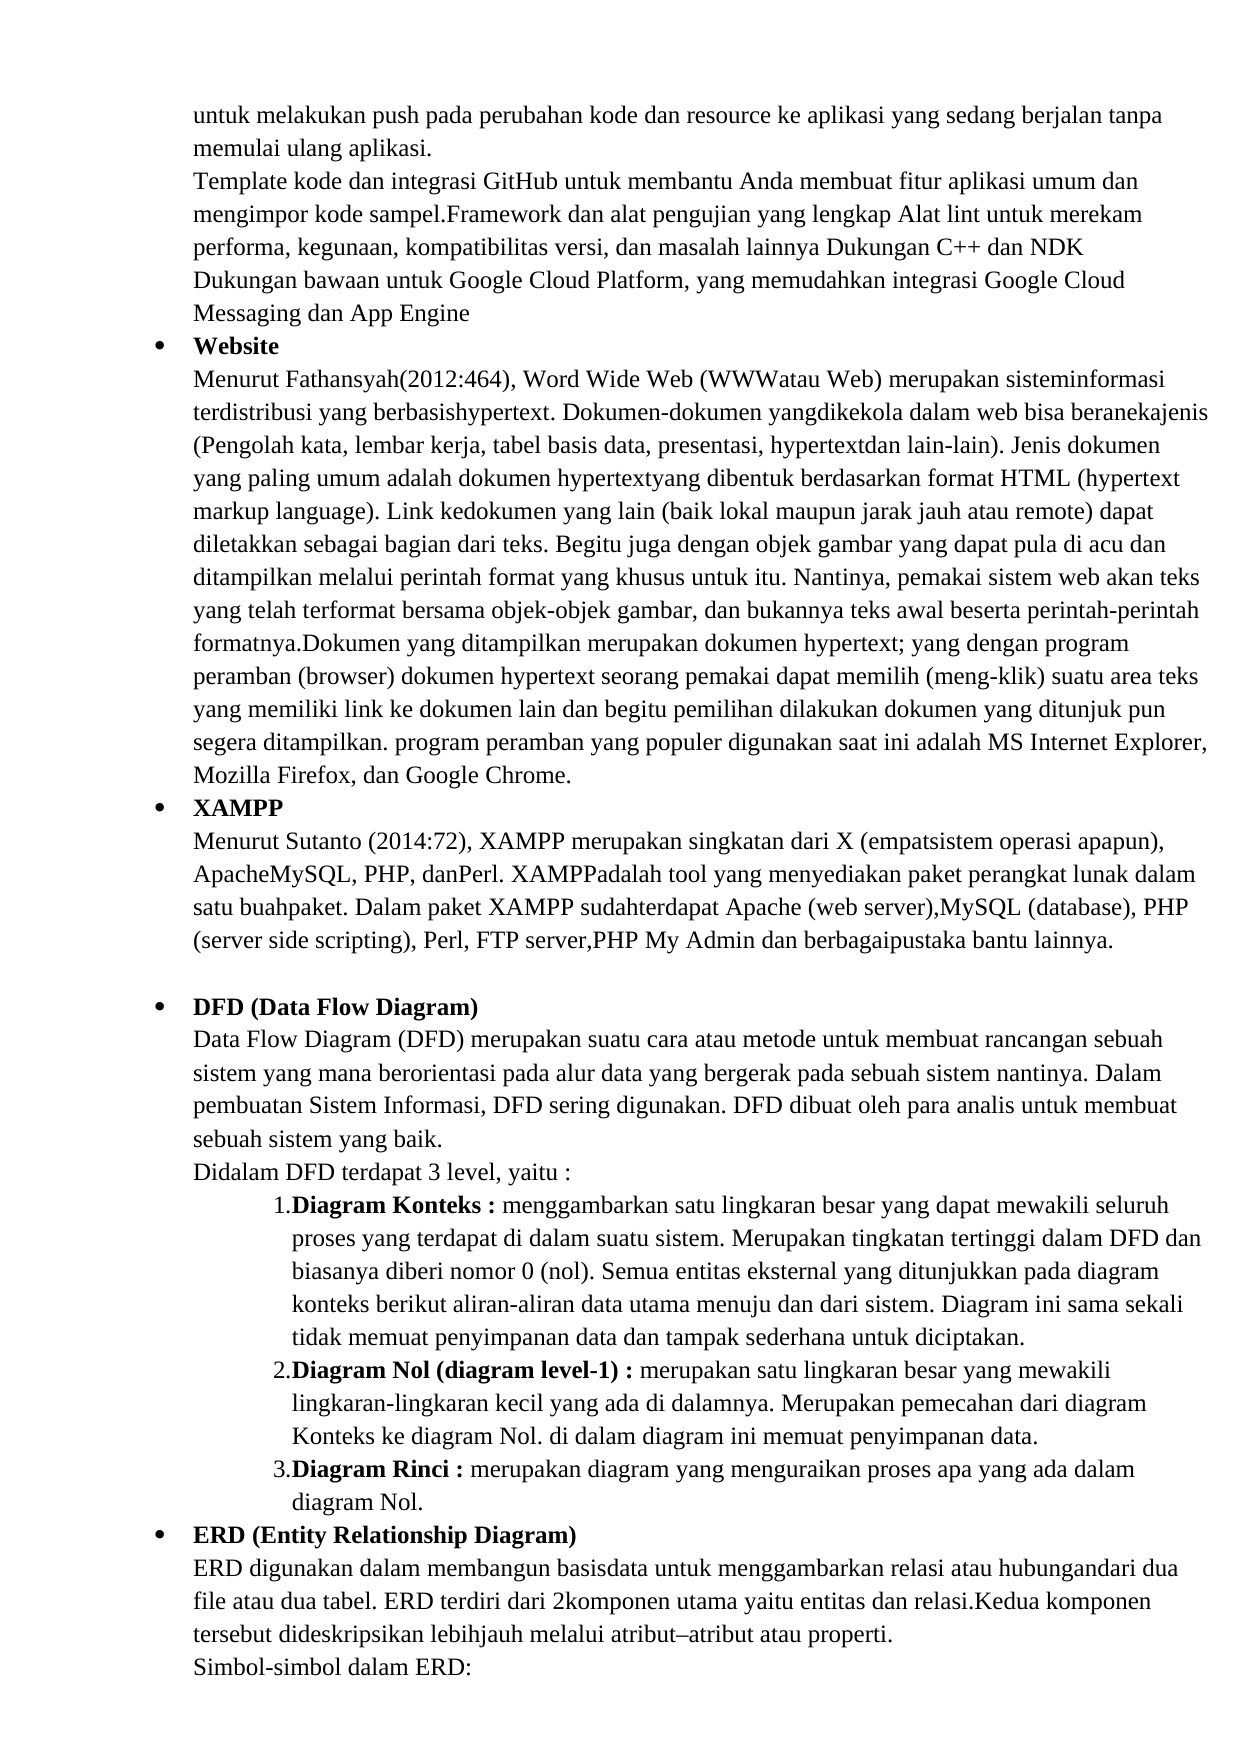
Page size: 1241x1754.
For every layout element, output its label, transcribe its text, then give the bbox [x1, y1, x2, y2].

list Simbol-simbol dalam ERD: [193, 1652, 1209, 1681]
list Diagram Konteks : menggambarkan satu lingkaran besar yang dapat mewakili seluruh proses yang terdapat di dalam suatu sistem. Merupakan tingkatan tertinggi dalam DFD dan biasanya diberi nomor 0 (nol). Semua entitas eksternal yang ditunjukkan pada diagram konteks berikut aliran-aliran data utama menuju dan dari sistem. Diagram ini sama sekali tidak memuat penyimpanan data dan tampak sederhana untuk diciptakan. [273, 1190, 1209, 1351]
list Data Flow Diagram (DFD) merupakan suatu cara atau metode untuk membuat rancangan sebuah sistem yang mana berorientasi pada alur data yang bergerak pada sebuah sistem nantinya. Dalam pembuatan Sistem Informasi, DFD sering digunakan. DFD dibuat oleh para analis untuk membuat sebuah sistem yang baik. [193, 1024, 1209, 1152]
list ERD (Entity Relationship Diagram) [155, 1520, 1209, 1549]
list Menurut Fathansyah(2012:464), Word Wide Web (WWWatau Web) merupakan sisteminformasi terdistribusi yang berbasishypertext. Dokumen-dokumen yangdikekola dalam web bisa beranekajenis (Pengolah kata, lembar kerja, tabel basis data, presentasi, hypertextdan lain-lain). Jenis dokumen yang paling umum adalah dokumen hypertextyang dibentuk berdasarkan format HTML (hypertext markup language). Link kedokumen yang lain (baik lokal maupun jarak jauh atau remote) dapat diletakkan sebagai bagian dari teks. Begitu juga dengan objek gambar yang dapat pula di acu dan ditampilkan melalui perintah format yang khusus untuk itu. Nantinya, pemakai sistem web akan teks yang telah terformat bersama objek-objek gambar, dan bukannya teks awal beserta perintah-perintah formatnya.Dokumen yang ditampilkan merupakan dokumen hypertext; yang dengan program peramban (browser) dokumen hypertext seorang pemakai dapat memilih (meng-klik) suatu area teks yang memiliki link ke dokumen lain dan begitu pemilihan dilakukan dokumen yang ditunjuk pun segera ditampilkan. program peramban yang populer digunakan saat ini adalah MS Internet Explorer, Mozilla Firefox, dan Google Chrome. [193, 364, 1209, 789]
list Website [155, 331, 1209, 360]
list Diagram Nol (diagram level-1) : merupakan satu lingkaran besar yang mewakili lingkaran-lingkaran kecil yang ada di dalamnya. Merupakan pemecahan dari diagram Konteks ke diagram Nol. di dalam diagram ini memuat penyimpanan data. [273, 1355, 1209, 1449]
list DFD (Data Flow Diagram) [155, 992, 1209, 1020]
list ERD digunakan dalam membangun basisdata untuk menggambarkan relasi atau hubungandari dua file atau dua tabel. ERD terdiri dari 2komponen utama yaitu entitas dan relasi.Kedua komponen tersebut dideskripsikan lebihjauh melalui atribut–atribut atau properti. [193, 1553, 1209, 1648]
list XAMPP [155, 793, 1209, 822]
list Template kode dan integrasi GitHub untuk membantu Anda membuat fitur aplikasi umum dan mengimpor kode sampel.Framework dan alat pengujian yang lengkap Alat lint untuk merekam performa, kegunaan, kompatibilitas versi, dan masalah lainnya Dukungan C++ dan NDK [193, 166, 1209, 261]
list Menurut Sutanto (2014:72), XAMPP merupakan singkatan dari X (empatsistem operasi apapun), ApacheMySQL, PHP, danPerl. XAMPPadalah tool yang menyediakan paket perangkat lunak dalam satu buahpaket. Dalam paket XAMPP sudahterdapat Apache (web server),MySQL (database), PHP (server side scripting), Perl, FTP server,PHP My Admin dan berbagaipustaka bantu lainnya. [193, 826, 1209, 954]
list Didalam DFD terdapat 3 level, yaitu : [193, 1157, 1209, 1185]
list Diagram Rinci : merupakan diagram yang menguraikan proses apa yang ada dalam diagram Nol. [273, 1454, 1209, 1516]
list Dukungan bawaan untuk Google Cloud Platform, yang memudahkan integrasi Google Cloud Messaging dan App Engine [193, 265, 1209, 327]
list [193, 100, 1209, 162]
